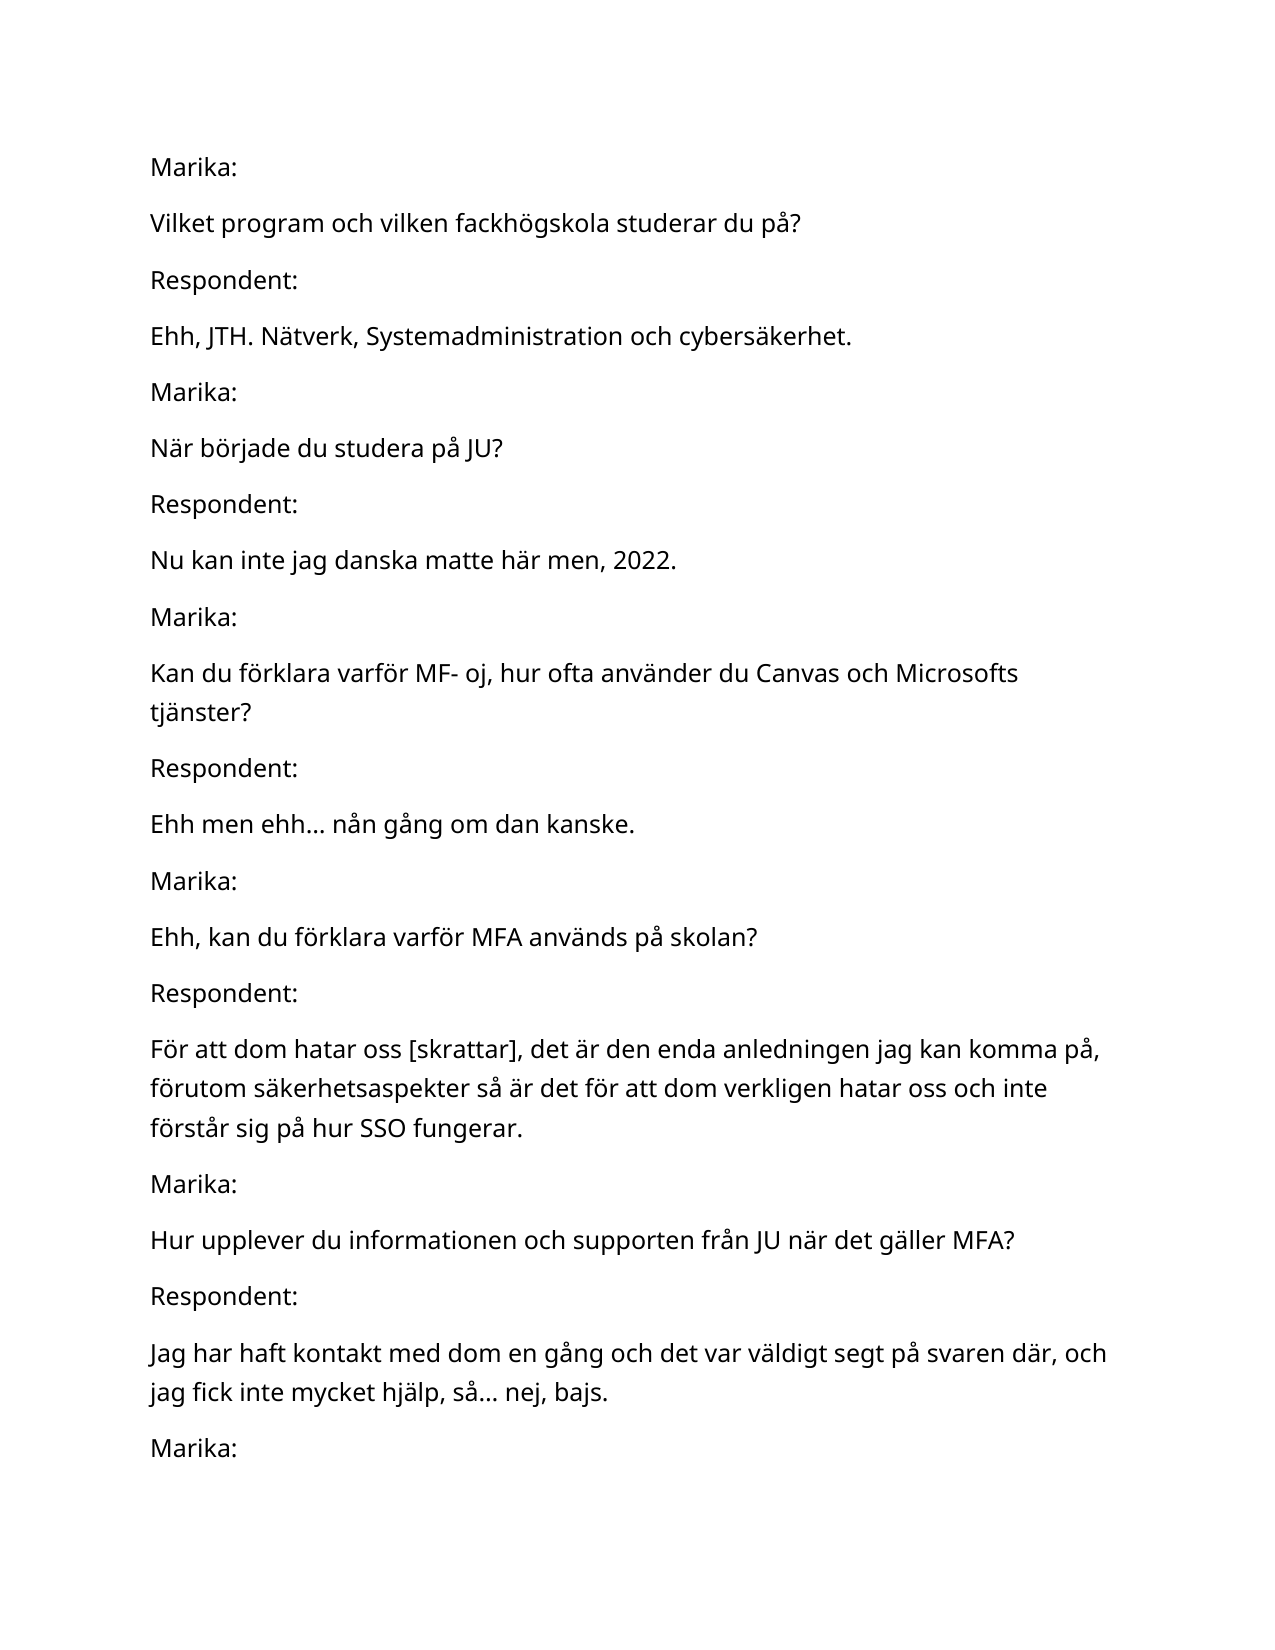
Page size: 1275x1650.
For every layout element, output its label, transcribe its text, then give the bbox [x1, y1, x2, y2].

text När började du studera på JU? [150, 431, 1125, 465]
text Hur upplever du informationen och supporten från JU när det gäller MFA? [150, 1223, 1125, 1257]
text Respondent: [150, 1279, 1125, 1313]
text Marika: [150, 1167, 1125, 1201]
text Marika: [150, 374, 1125, 409]
text Ehh, kan du förklara varför MFA används på skolan? [150, 919, 1125, 953]
text Marika: [150, 599, 1125, 633]
text Marika: [150, 150, 1125, 184]
text Kan du förklara varför MF- oj, hur ofta använder du Canvas och Microsofts tjänster? [150, 655, 1125, 729]
text Jag har haft kontakt med dom en gång och det var väldigt segt på svaren där, och jag fick inte mycket hjälp, så… nej, bajs. [150, 1335, 1125, 1409]
text Respondent: [150, 751, 1125, 785]
text Ehh, JTH. Nätverk, Systemadministration och cybersäkerhet. [150, 318, 1125, 352]
text Vilket program och vilken fackhögskola studerar du på? [150, 206, 1125, 240]
text Respondent: [150, 976, 1125, 1009]
text Ehh men ehh… nån gång om dan kanske. [150, 807, 1125, 841]
text Marika: [150, 1431, 1125, 1465]
text Nu kan inte jag danska matte här men, 2022. [150, 543, 1125, 577]
text Respondent: [150, 262, 1125, 296]
text För att dom hatar oss [skrattar], det är den enda anledningen jag kan komma på, förutom säkerhetsaspekter så är det för att dom verkligen hatar oss och inte förstår sig på hur SSO fungerar. [150, 1032, 1125, 1145]
text Respondent: [150, 487, 1125, 521]
text Marika: [150, 863, 1125, 897]
